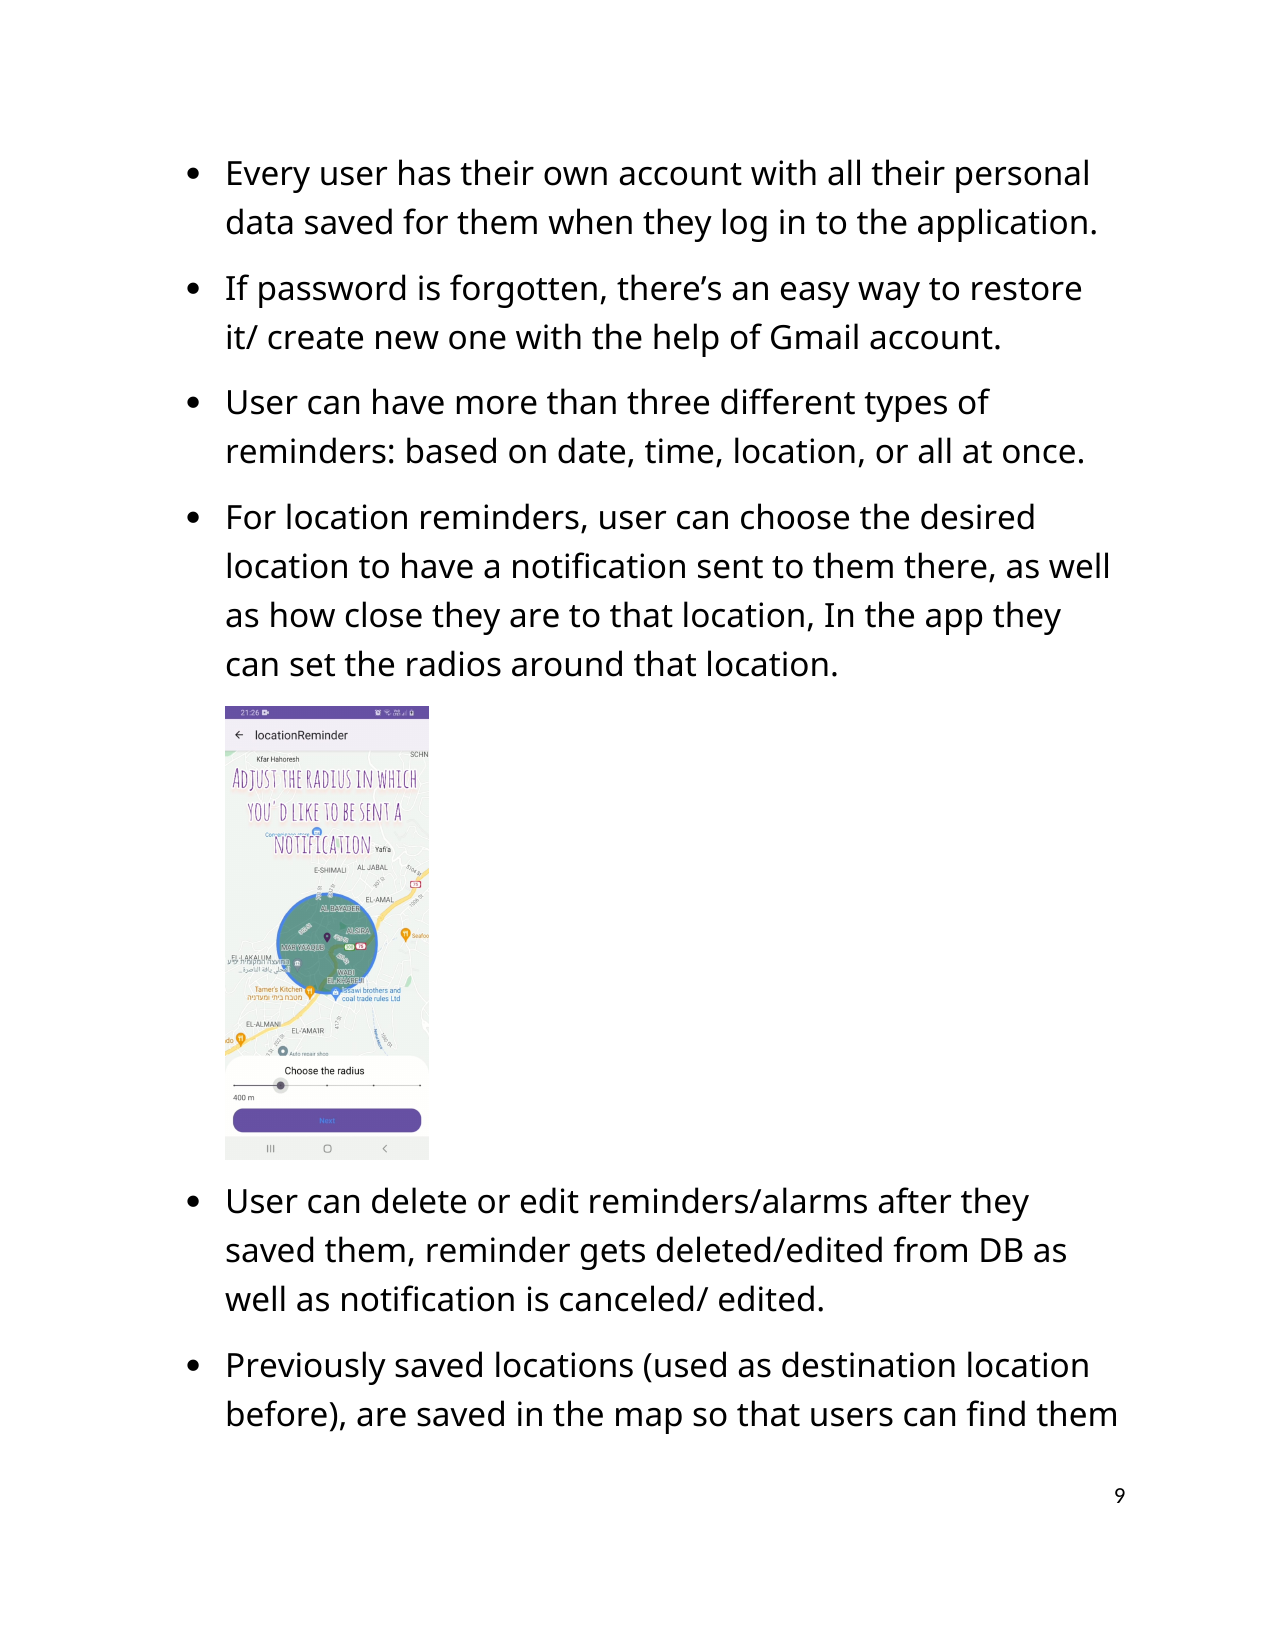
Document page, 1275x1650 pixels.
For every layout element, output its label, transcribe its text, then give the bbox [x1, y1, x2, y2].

list For location reminders, user can choose the desired location to have a notification sent to them there, as well as how close they are to that location, In the app they can set the radios around that location. [187, 494, 1125, 686]
list Every user has their own account with all their personal data saved for them when they log in to the application. [187, 150, 1125, 244]
list User can delete or edit reminders/alarms after they saved them, reminder gets deleted/edited from DB as well as notification is canceled/ edited. [187, 1178, 1125, 1322]
list If password is forgotten, there’s an easy way to restore it/ create new one with the help of Gmail account. [187, 264, 1125, 359]
list User can have more than three different types of reminders: based on date, time, location, or all at once. [187, 379, 1125, 473]
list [187, 1342, 1125, 1436]
picture [225, 706, 429, 1160]
